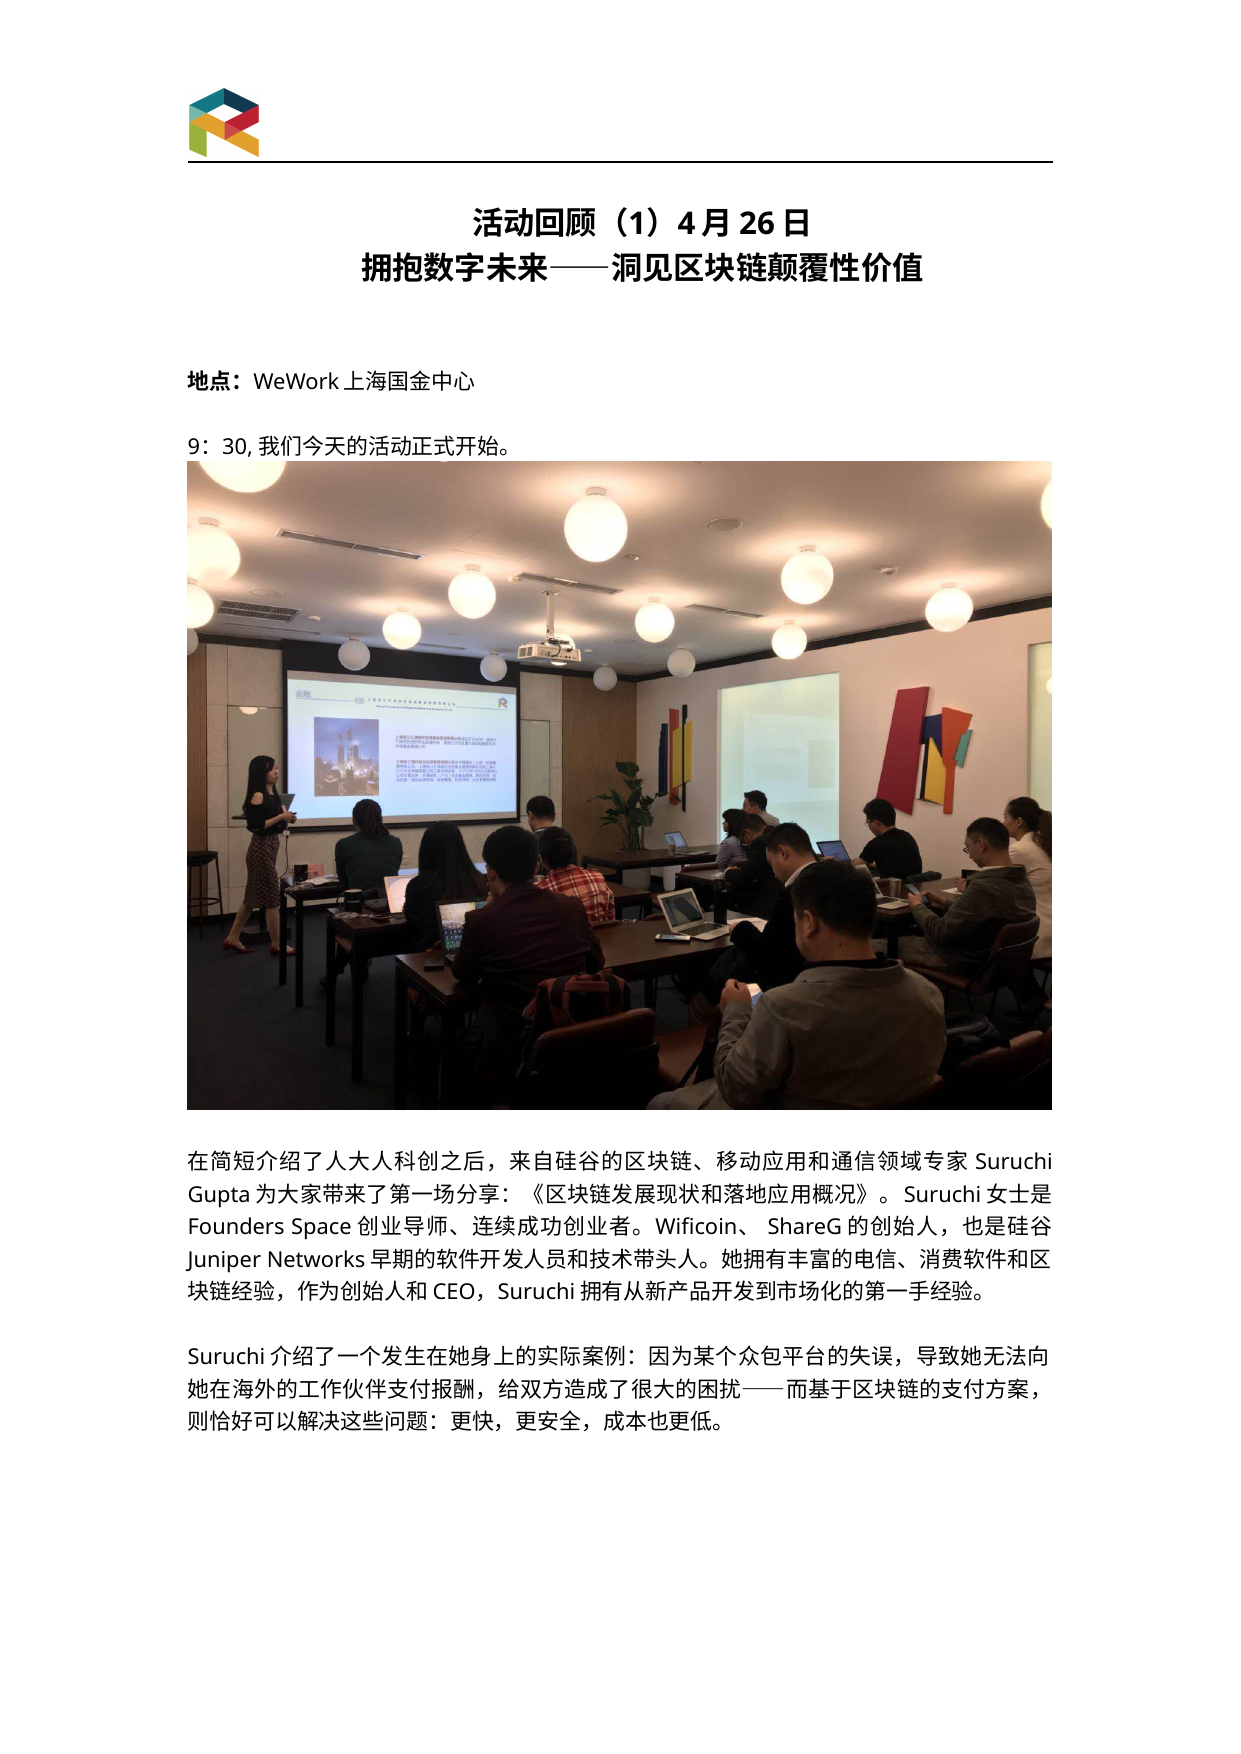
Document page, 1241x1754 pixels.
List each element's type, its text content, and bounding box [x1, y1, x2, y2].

picture [187, 88, 260, 159]
list 地点：WeWork上海国金中心 [187, 364, 1053, 396]
text 拥抱数字未来——洞见区块链颠覆性价值 [231, 243, 1053, 289]
text 9：30, 我们今天的活动正式开始。 [187, 429, 1053, 461]
text 在简短介绍了人大人科创之后，来自硅谷的区块链、移动应用和通信领域专家Suruchi Gupta为大家带来了第一场分享：《区块链发展现状和落地应用概况》。Suruchi女士是Founders Space创业导师、连续成功创业者。Wificoin、 ShareG的创始人，也是硅谷Juniper Networks早期的软件开发人员和技术带头人。她拥有丰富的电信、消费软件和区块链经验，作为创始人和CEO，Suruchi拥有从新产品开发到市场化的第一手经验。 [187, 1144, 1053, 1306]
text Suruchi介绍了一个发生在她身上的实际案例：因为某个众包平台的失误，导致她无法向她在海外的工作伙伴支付报酬，给双方造成了很大的困扰——而基于区块链的支付方案，则恰好可以解决这些问题：更快，更安全，成本也更低。 [187, 1339, 1053, 1436]
picture [187, 461, 1052, 1110]
text 活动回顾（1）4月26日 [231, 198, 1053, 243]
